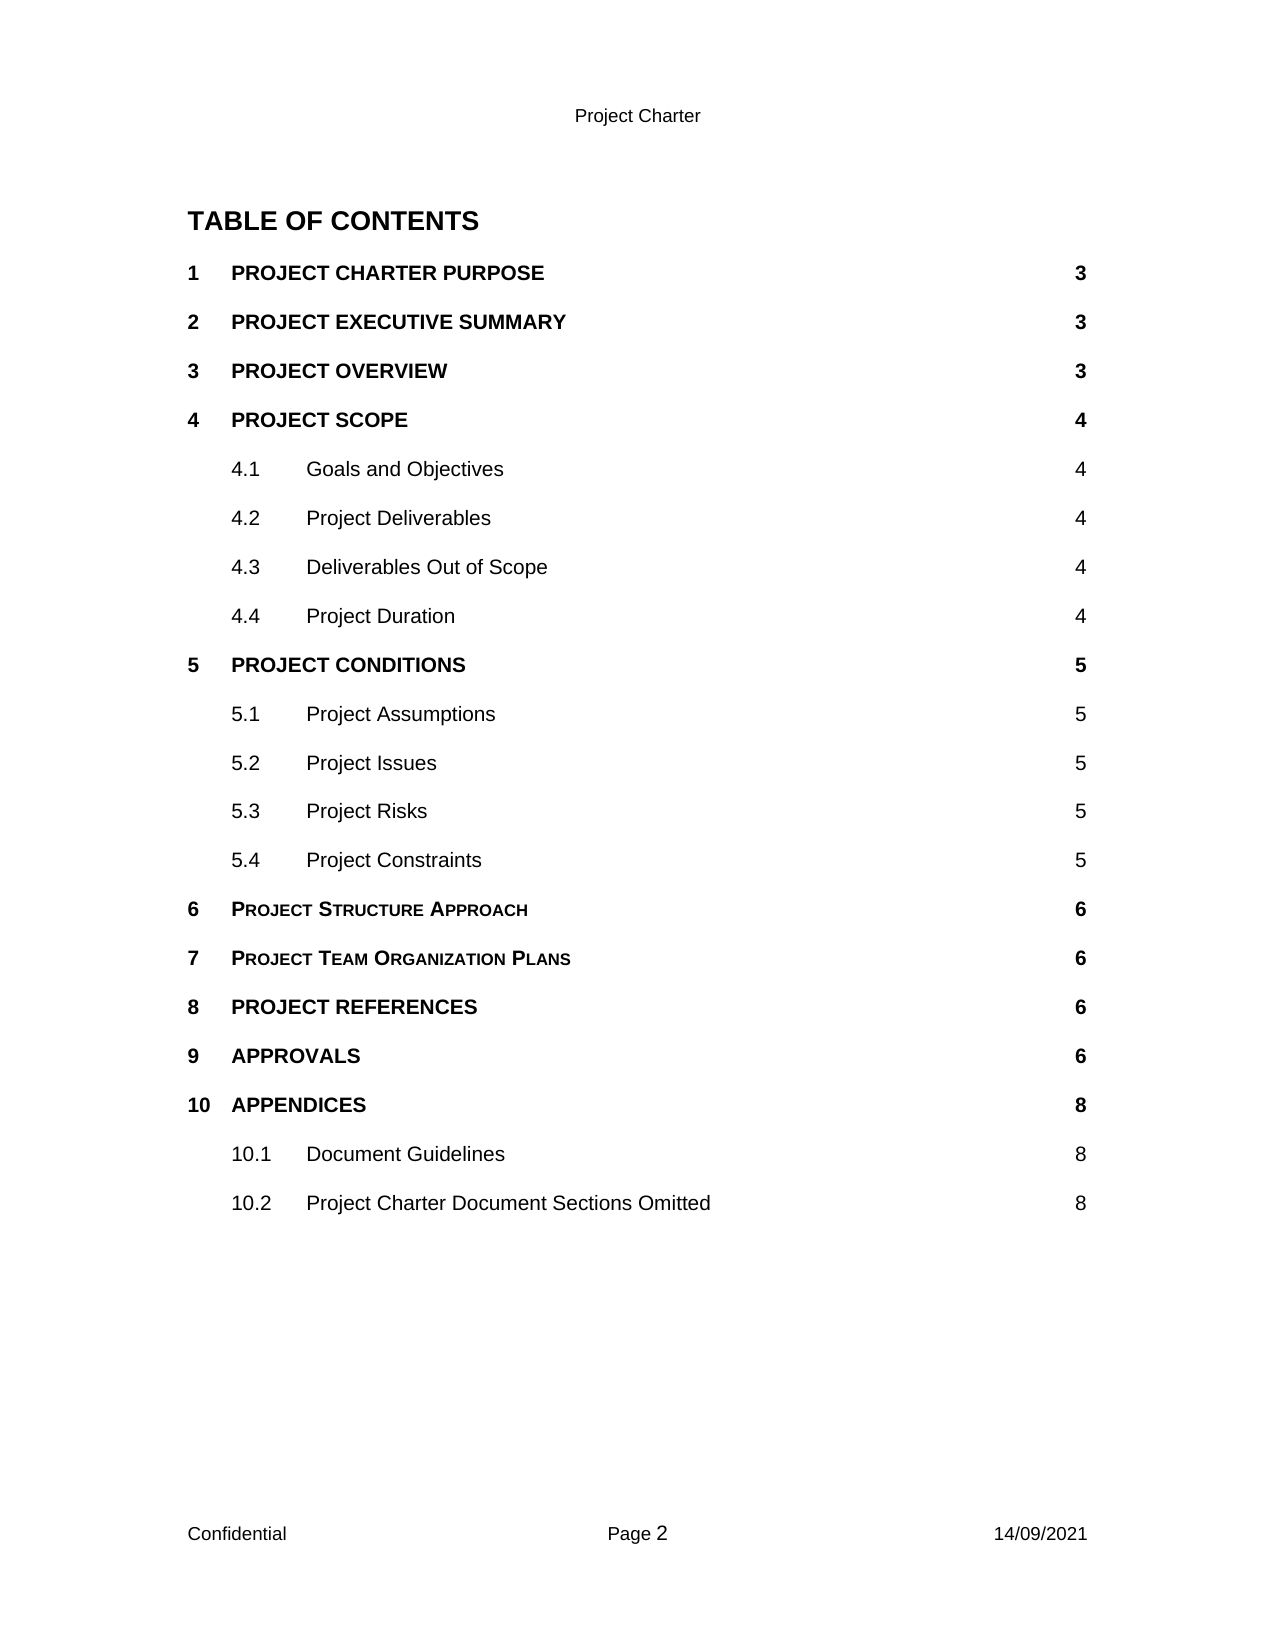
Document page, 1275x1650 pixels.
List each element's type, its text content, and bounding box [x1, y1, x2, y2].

text TABLE OF CONTENTS [187, 204, 1087, 236]
